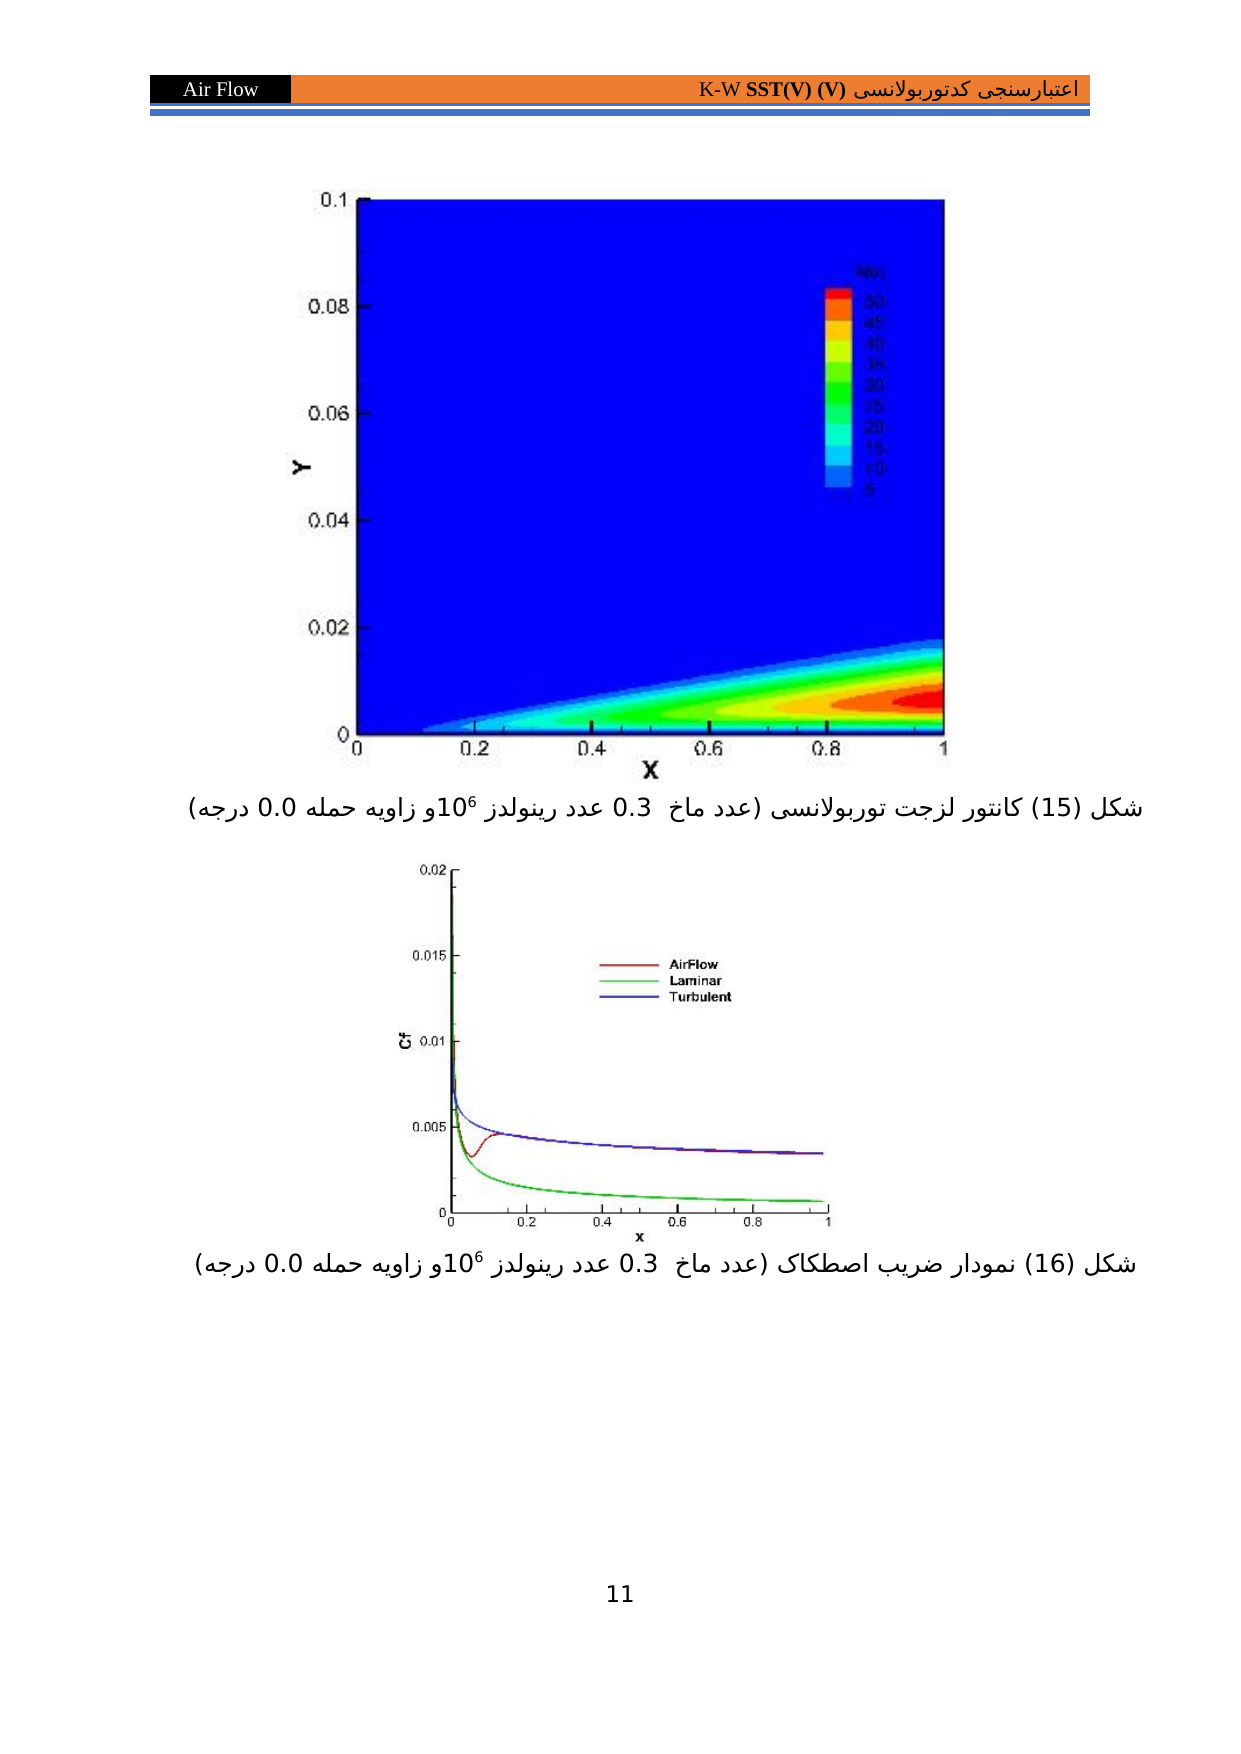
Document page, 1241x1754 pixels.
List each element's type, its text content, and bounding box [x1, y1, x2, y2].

picture [398, 860, 842, 1245]
text نمودار ضریب اصطکاک (عدد ماخ 0.3 عدد رینولدز 106و زاویه حمله 0.0 درجه) [150, 1249, 1060, 1278]
text کانتور لزجت توربولانسی (عدد ماخ 0.3 عدد رینولدز 106و زاویه حمله 0.0 درجه) [150, 793, 1060, 823]
picture [285, 189, 956, 790]
